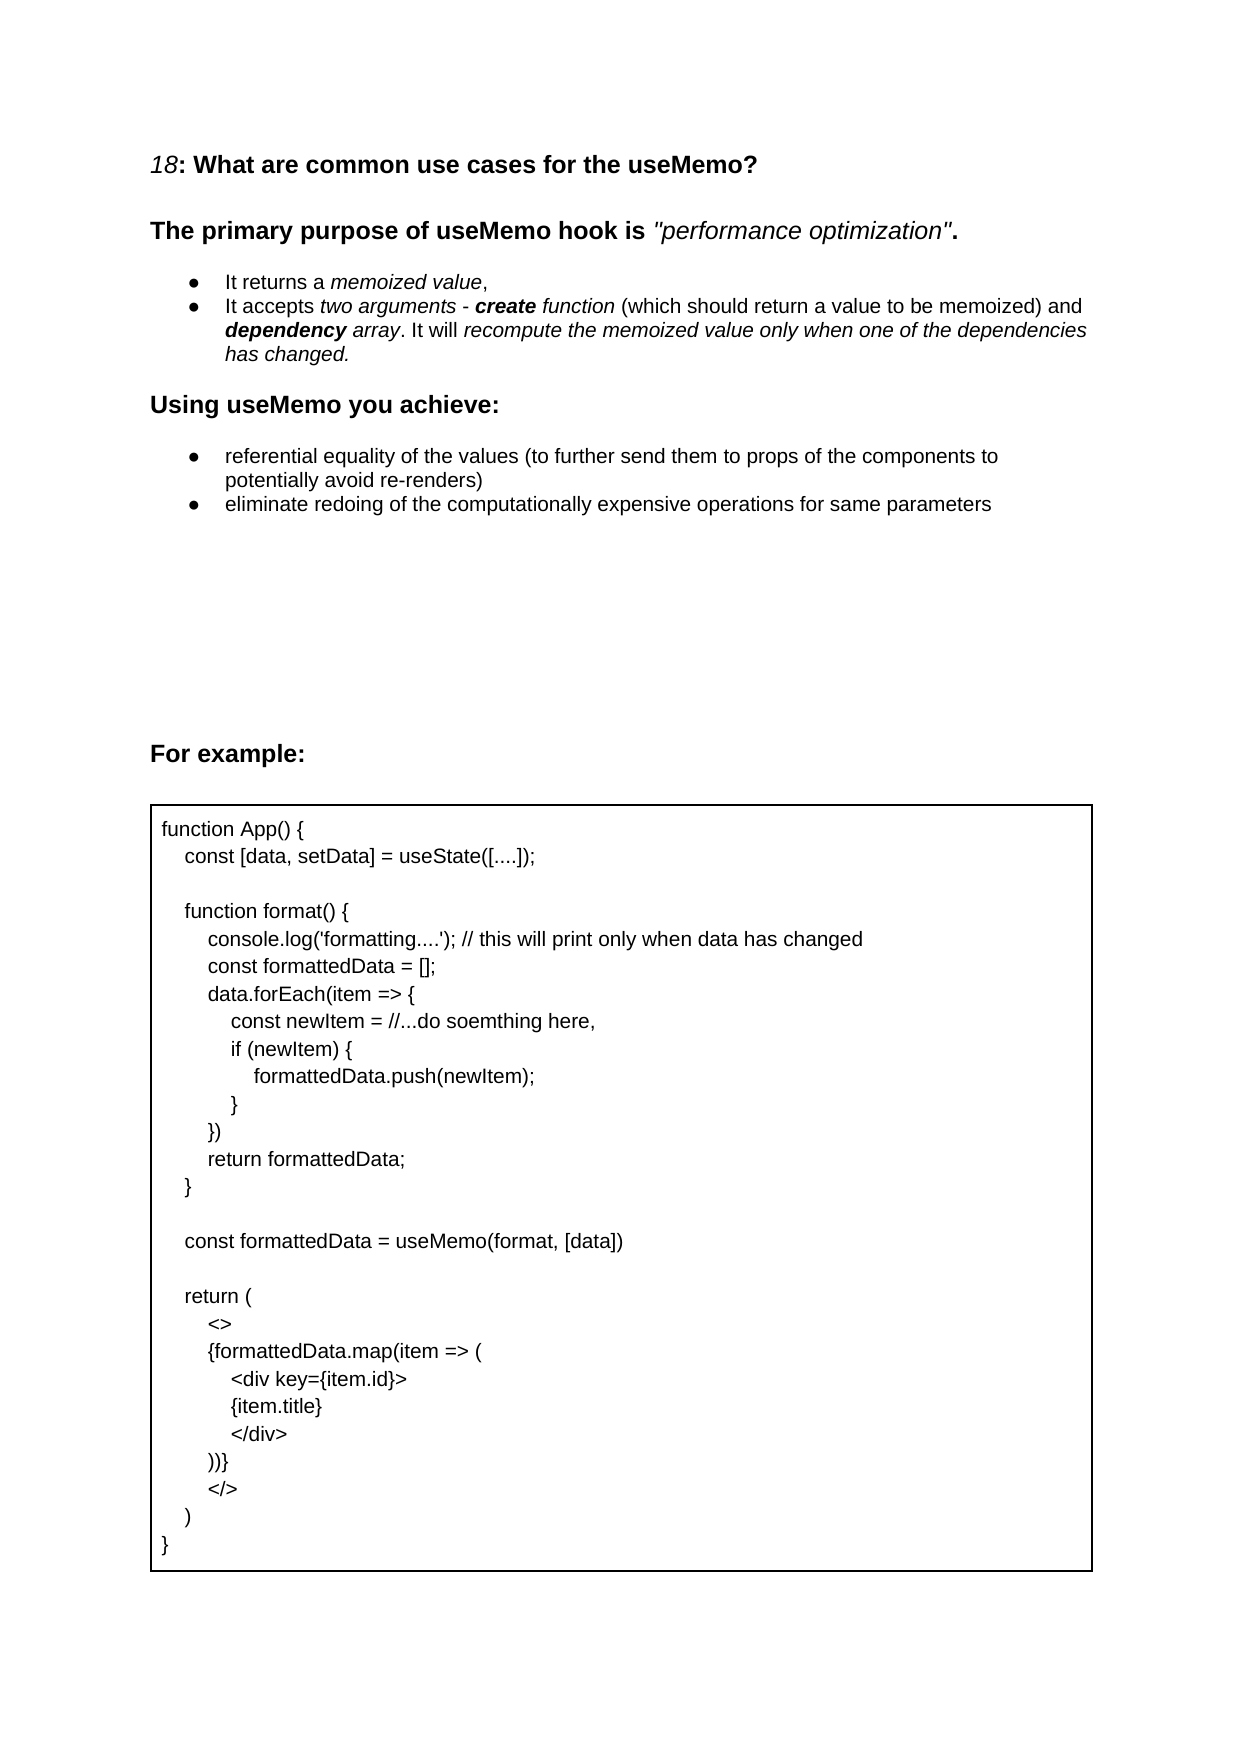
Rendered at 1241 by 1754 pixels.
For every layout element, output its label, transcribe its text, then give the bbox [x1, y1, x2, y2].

table_header function App() { const [data, setData] = useState([....]); function format() { console.log('formatting....'); // this will print only when data has changed const formattedData = []; data.forEach(item => { const newItem = //...do soemthing here, if (newItem) { formattedData.push(newItem); } }) return formattedData; } const formattedData = useMemo(format, [data]) return ( <> {formattedData.map(item => ( <div key={item.id}> {item.title} </div> ))} </> ) } [152, 806, 1091, 1570]
list eliminate redoing of the computationally expensive operations for same parameters [187, 492, 1090, 516]
text The primary purpose of useMemo hook is "performance optimization". [150, 216, 1090, 244]
text Using useMemo you achieve: [150, 390, 1090, 419]
text 18: What are common use cases for the useMemo? [150, 150, 1090, 179]
list referential equality of the values (to further send them to props of the components to potentially avoid re-renders) [187, 444, 1090, 492]
list It accepts two arguments - create function (which should return a value to be memoized) and dependency array. It will recompute the memoized value only when one of the dependencies has changed. [187, 293, 1090, 365]
text For example: [150, 738, 1090, 767]
list It returns a memoized value, [187, 269, 1090, 293]
